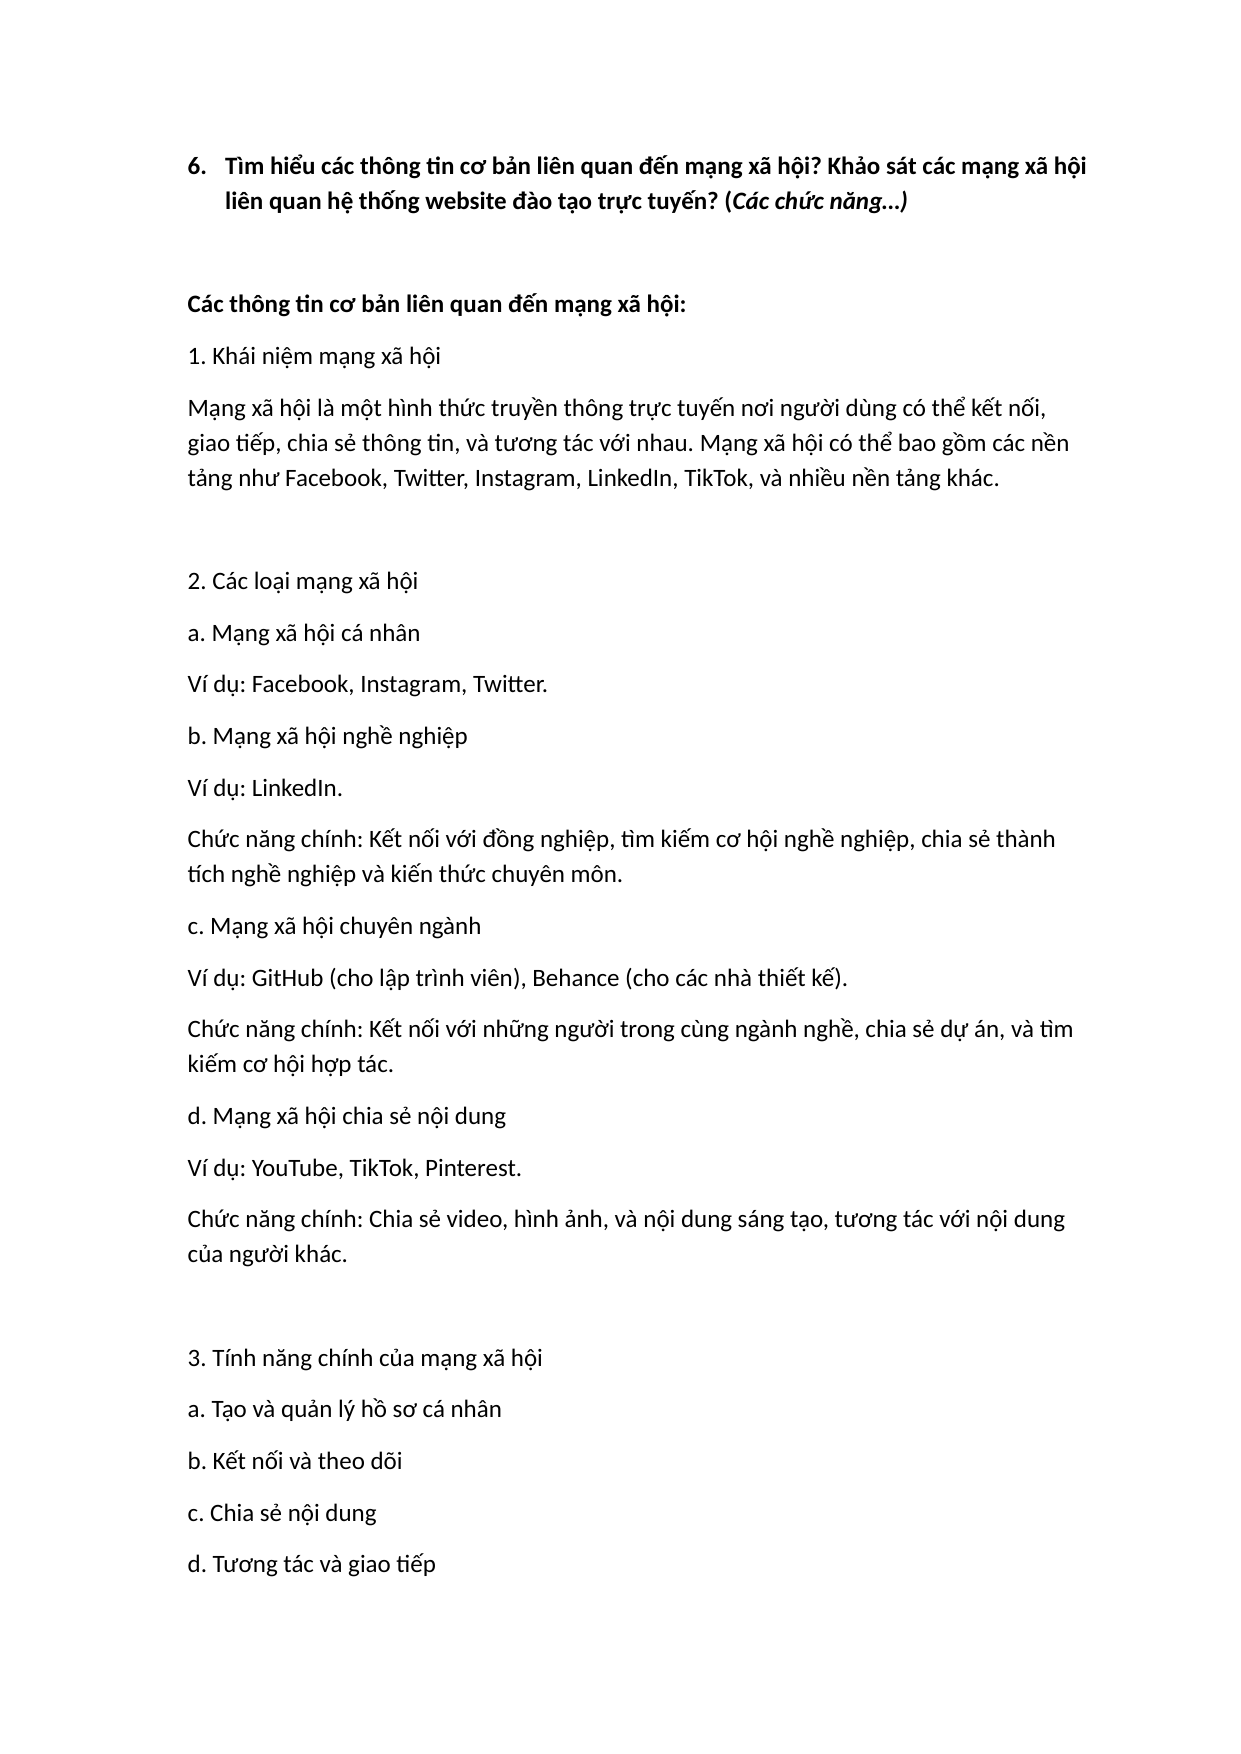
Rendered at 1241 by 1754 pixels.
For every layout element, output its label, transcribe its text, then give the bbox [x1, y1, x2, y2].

text Các thông tin cơ bản liên quan đến mạng xã hội: [187, 288, 1090, 319]
text Chức năng chính: Chia sẻ video, hình ảnh, và nội dung sáng tạo, tương tác với nội dung của người khác. [187, 1203, 1090, 1269]
text 3. Tính năng chính của mạng xã hội [187, 1342, 1090, 1372]
text Ví dụ: GitHub (cho lập trình viên), Behance (cho các nhà thiết kế). [187, 962, 1090, 992]
text Chức năng chính: Kết nối với đồng nghiệp, tìm kiếm cơ hội nghề nghiệp, chia sẻ thành tích nghề nghiệp và kiến thức chuyên môn. [187, 823, 1090, 889]
text b. Mạng xã hội nghề nghiệp [187, 720, 1090, 751]
text Mạng xã hội là một hình thức truyền thông trực tuyến nơi người dùng có thể kết nối, giao tiếp, chia sẻ thông tin, và tương tác với nhau. Mạng xã hội có thể bao gồm các nền tảng như Facebook, Twitter, Instagram, LinkedIn, TikTok, và nhiều nền tảng khác. [187, 392, 1090, 492]
text b. Kết nối và theo dõi [187, 1445, 1090, 1476]
text d. Tương tác và giao tiếp [187, 1548, 1090, 1579]
text a. Mạng xã hội cá nhân [187, 617, 1090, 647]
text d. Mạng xã hội chia sẻ nội dung [187, 1100, 1090, 1131]
text 1. Khái niệm mạng xã hội [187, 340, 1090, 371]
text Chức năng chính: Kết nối với những người trong cùng ngành nghề, chia sẻ dự án, và tìm kiếm cơ hội hợp tác. [187, 1013, 1090, 1079]
text c. Mạng xã hội chuyên ngành [187, 910, 1090, 941]
text Ví dụ: LinkedIn. [187, 772, 1090, 802]
text Ví dụ: YouTube, TikTok, Pinterest. [187, 1152, 1090, 1182]
text a. Tạo và quản lý hồ sơ cá nhân [187, 1393, 1090, 1424]
text c. Chia sẻ nội dung [187, 1497, 1090, 1527]
text Ví dụ: Facebook, Instagram, Twitter. [187, 668, 1090, 699]
list Tìm hiểu các thông tin cơ bản liên quan đến mạng xã hội? Khảo sát các mạng xã hội liên quan hệ thống website đào tạo trực tuyến? (Các chức năng…) [187, 150, 1090, 216]
text 2. Các loại mạng xã hội [187, 565, 1090, 596]
